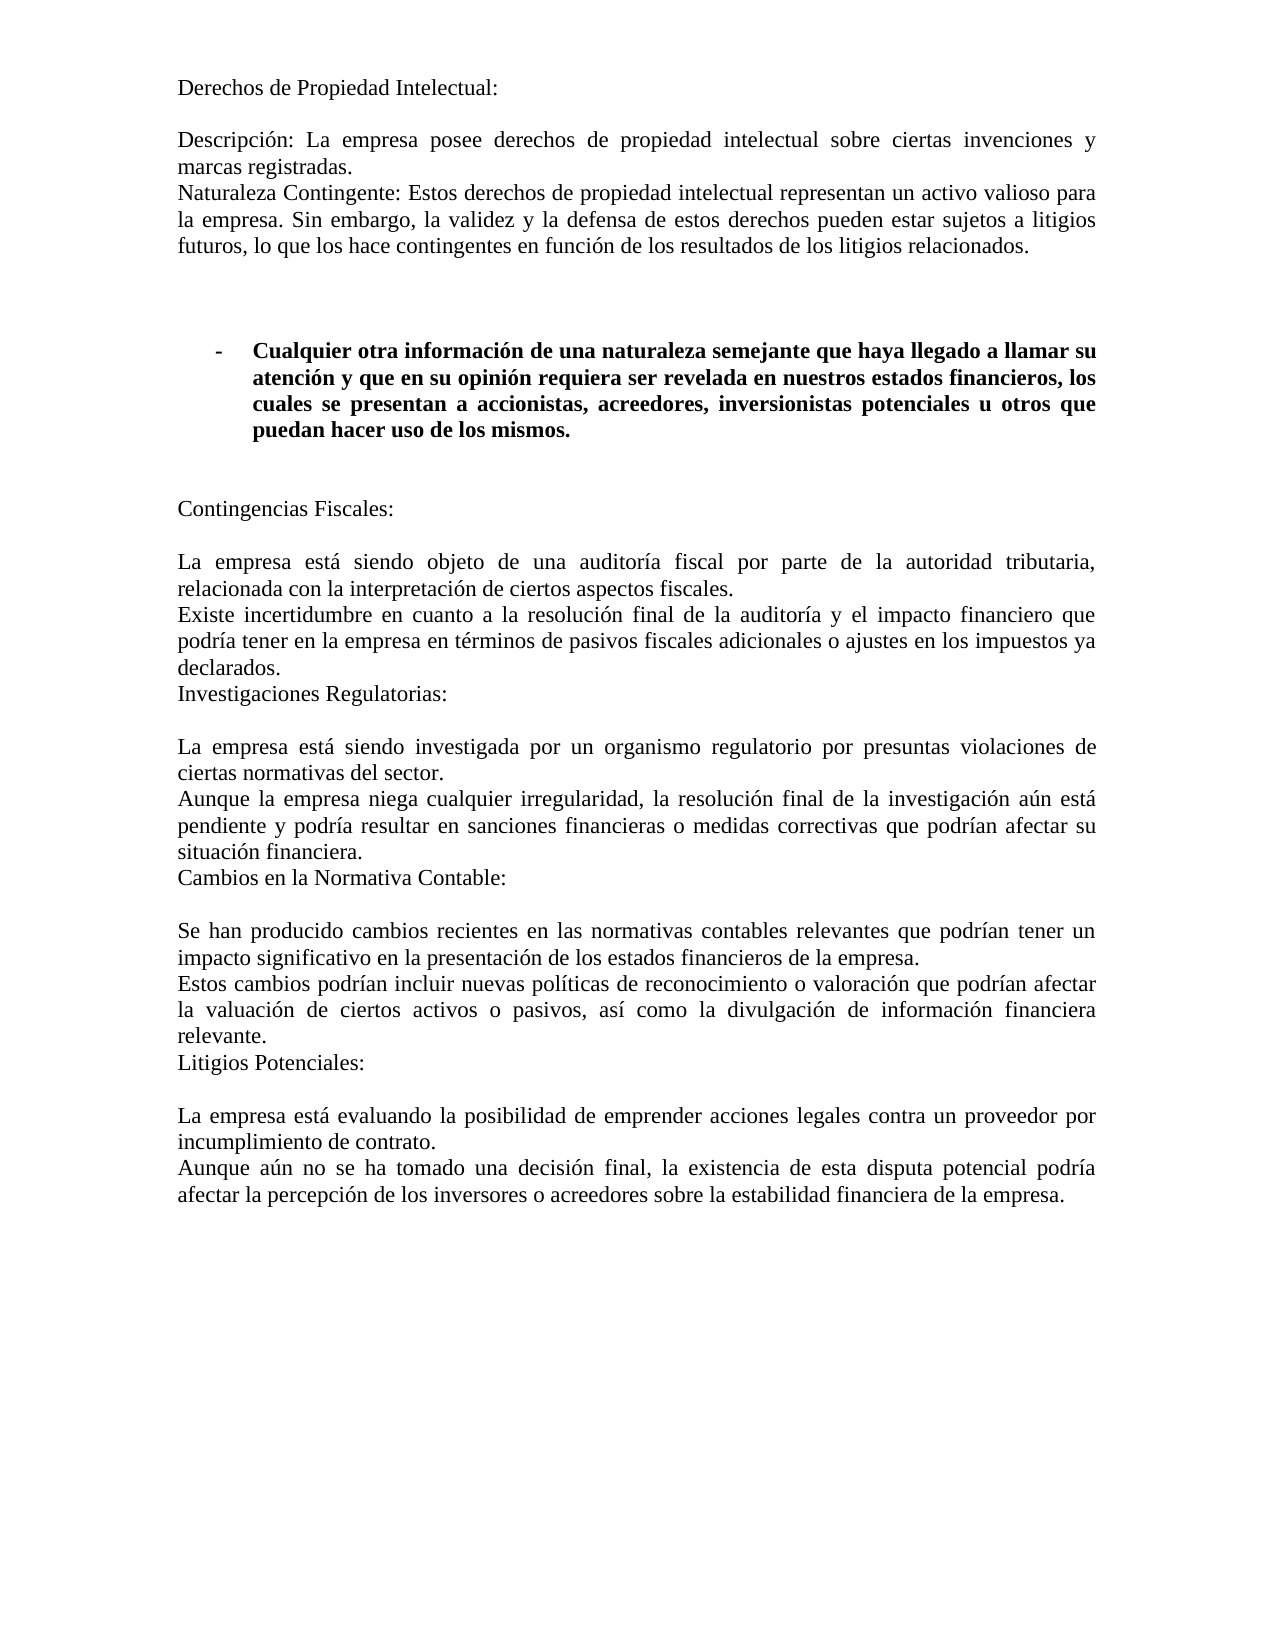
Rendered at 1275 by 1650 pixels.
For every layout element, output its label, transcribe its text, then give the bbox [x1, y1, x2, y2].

text Investigaciones Regulatorias: [177, 680, 1098, 706]
text Contingencias Fiscales: [177, 496, 1098, 522]
text La empresa está siendo investigada por un organismo regulatorio por presuntas violaciones de ciertas normativas del sector. [177, 733, 1098, 785]
text Aunque aún no se ha tomado una decisión final, la existencia de esta disputa potencial podría afectar la percepción de los inversores o acreedores sobre la estabilidad financiera de la empresa. [177, 1154, 1098, 1207]
text Naturaleza Contingente: Estos derechos de propiedad intelectual representan un activo valioso para la empresa. Sin embargo, la validez y la defensa de estos derechos pueden estar sujetos a litigios futuros, lo que los hace contingentes en función de los resultados de los litigios relacionados. [177, 179, 1098, 258]
text Litigios Potenciales: [177, 1049, 1098, 1075]
text La empresa está siendo objeto de una auditoría fiscal por parte de la autoridad tributaria, relacionada con la interpretación de ciertos aspectos fiscales. [177, 548, 1098, 601]
text Descripción: La empresa posee derechos de propiedad intelectual sobre ciertas invenciones y marcas registradas. [177, 127, 1098, 179]
text Derechos de Propiedad Intelectual: [177, 74, 1098, 100]
text La empresa está evaluando la posibilidad de emprender acciones legales contra un proveedor por incumplimiento de contrato. [177, 1102, 1098, 1154]
text Existe incertidumbre en cuanto a la resolución final de la auditoría y el impacto financiero que podría tener en la empresa en términos de pasivos fiscales adicionales o ajustes en los impuestos ya declarados. [177, 601, 1098, 680]
text Estos cambios podrían incluir nuevas políticas de reconocimiento o valoración que podrían afectar la valuación de ciertos activos o pasivos, así como la divulgación de información financiera relevante. [177, 970, 1098, 1049]
text Aunque la empresa niega cualquier irregularidad, la resolución final de la investigación aún está pendiente y podría resultar en sanciones financieras o medidas correctivas que podrían afectar su situación financiera. [177, 785, 1098, 864]
list Cualquier otra información de una naturaleza semejante que haya llegado a llamar su atención y que en su opinión requiera ser revelada en nuestros estados financieros, los cuales se presentan a accionistas, acreedores, inversionistas potenciales u otros que puedan hacer uso de los mismos. [215, 337, 1098, 443]
text Cambios en la Normativa Contable: [177, 864, 1098, 891]
text Se han producido cambios recientes en las normativas contables relevantes que podrían tener un impacto significativo en la presentación de los estados financieros de la empresa. [177, 917, 1098, 970]
